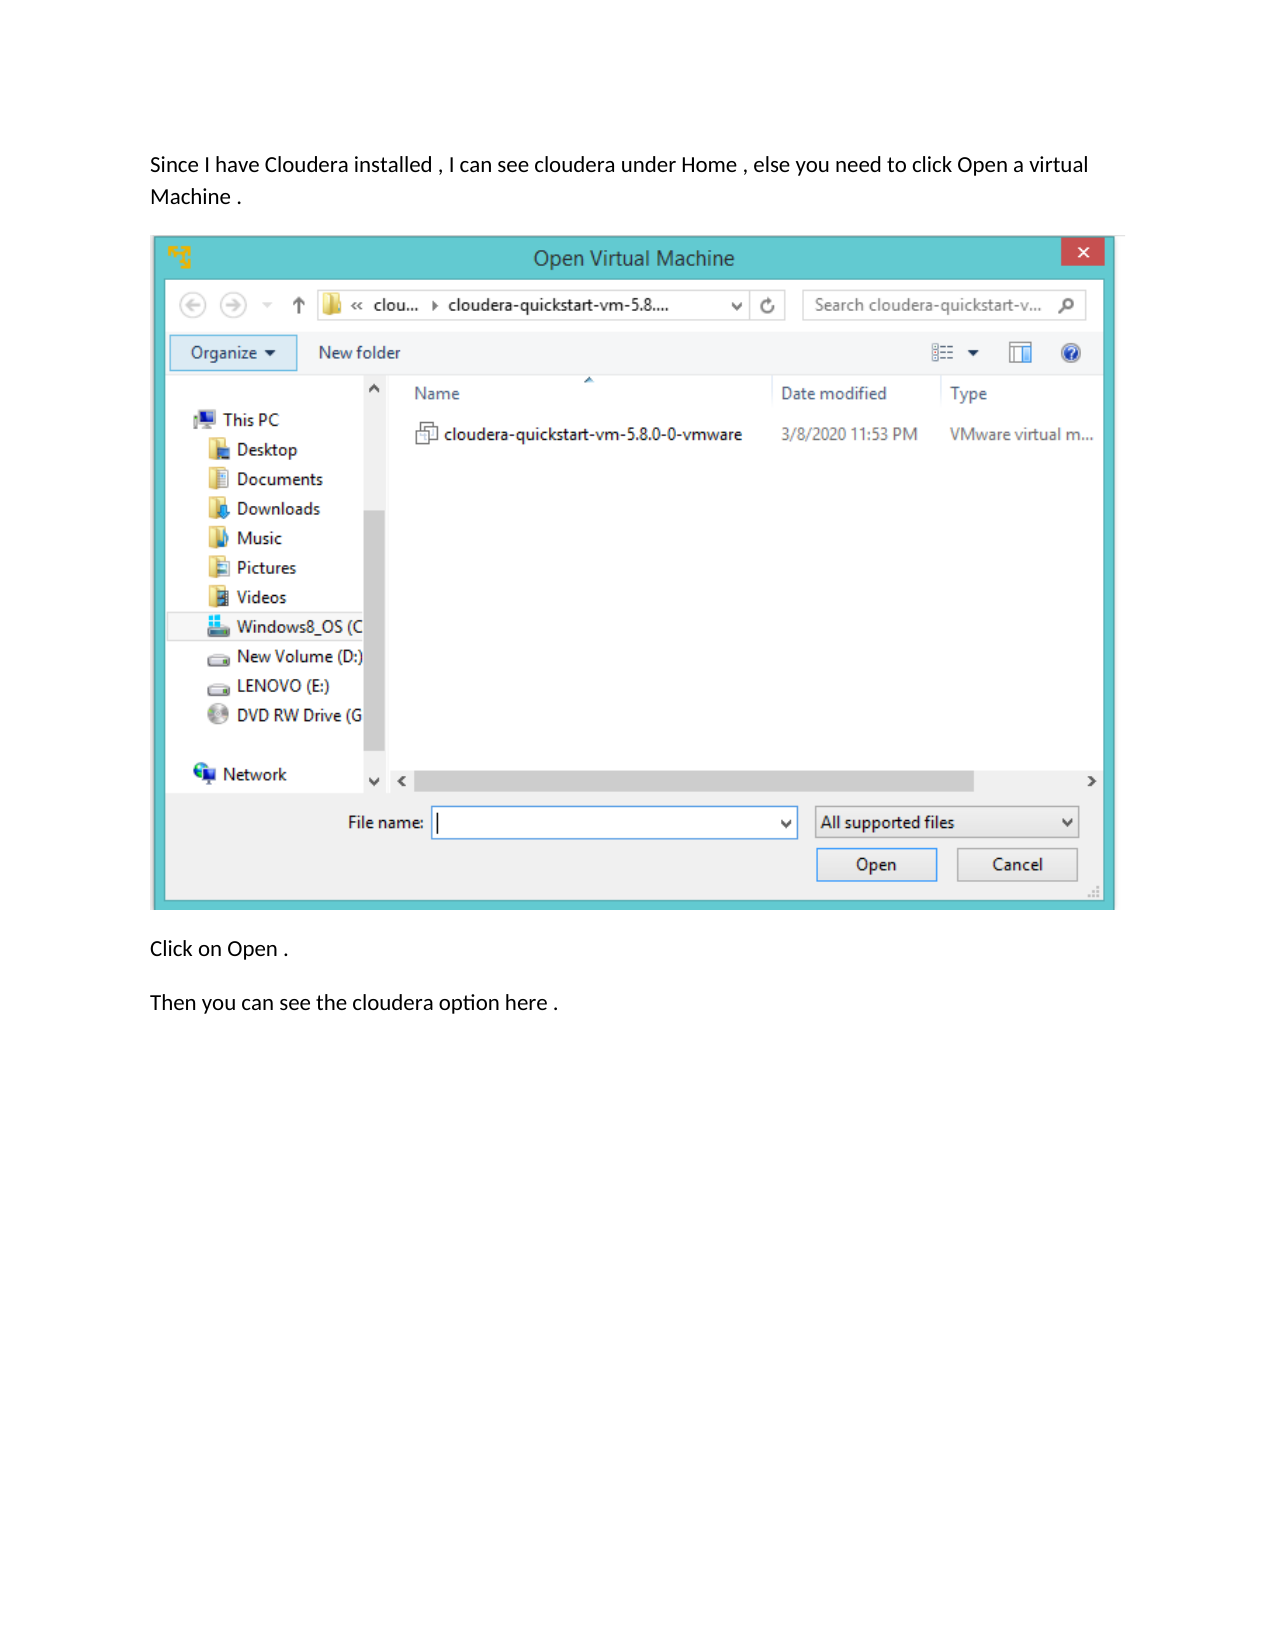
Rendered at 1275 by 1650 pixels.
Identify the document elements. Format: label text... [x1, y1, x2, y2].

picture [150, 235, 1125, 910]
text Then you can see the cloudera option here . [150, 988, 1125, 1016]
text Since I have Cloudera installed , I can see cloudera under Home , else you need to click Open a virtual Machine . [150, 150, 1125, 210]
text Click on Open . [150, 934, 1125, 963]
